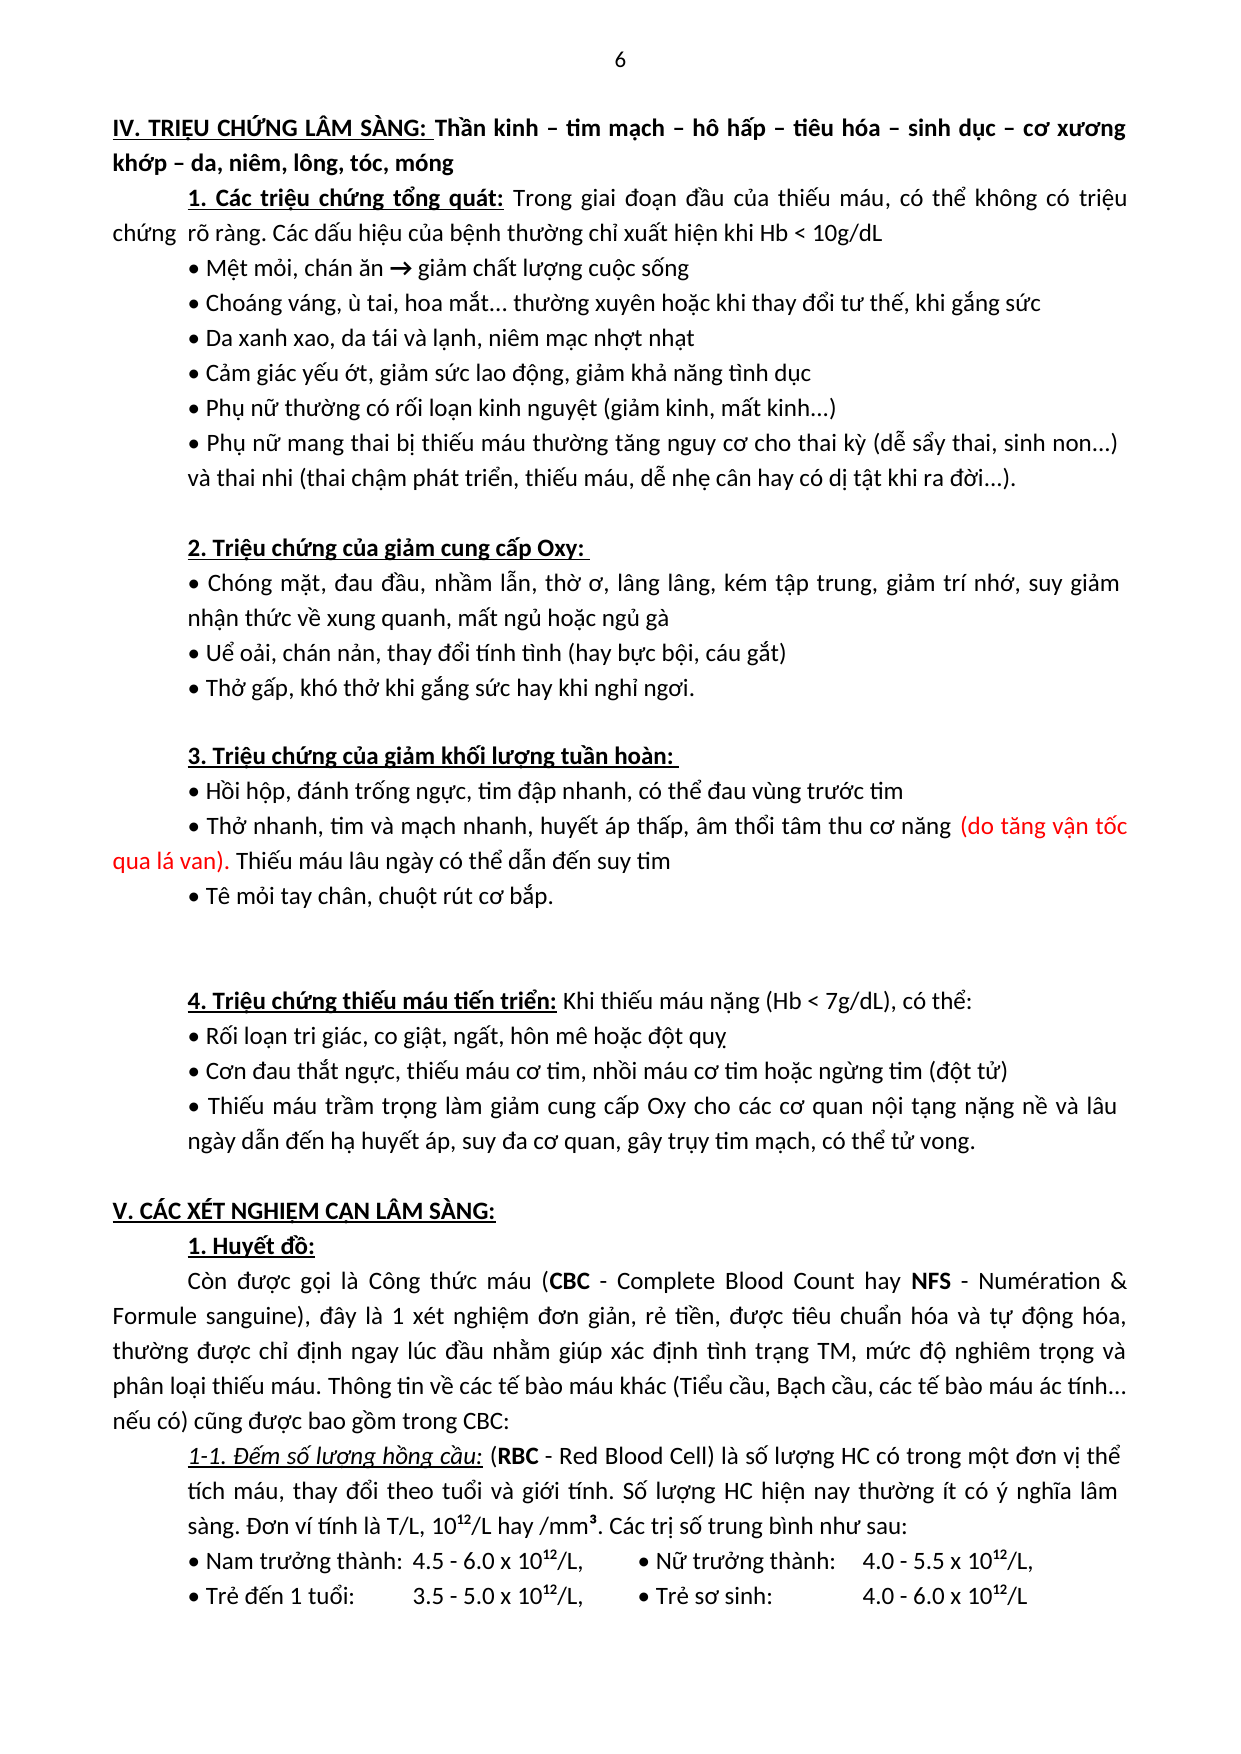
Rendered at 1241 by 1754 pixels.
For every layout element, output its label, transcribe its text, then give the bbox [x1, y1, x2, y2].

text V. CÁC XÉT NGHIỆM CẬN LÂM SÀNG: [112, 1195, 1128, 1226]
text 3. Triệu chứng của giảm khối lượng tuần hoàn: [112, 740, 1128, 771]
text • Thiếu máu trầm trọng làm giảm cung cấp Oxy cho các cơ quan nội tạng nặng nề và lâu ngày dẫn đến hạ huyết áp, suy đa cơ quan, gây trụy tim mạch, có thể tử vong. [112, 1090, 1128, 1156]
text • Tê mỏi tay chân, chuột rút cơ bắp. [112, 880, 1128, 911]
text • Cơn đau thắt ngực, thiếu máu cơ tim, nhồi máu cơ tim hoặc ngừng tim (đột tử) [112, 1055, 1128, 1086]
text • Phụ nữ thường có rối loạn kinh nguyệt (giảm kinh, mất kinh...) [112, 392, 1128, 423]
text • Nam trưởng thành: 4.5 - 6.0 x 1012/L, • Nữ trưởng thành: 4.0 - 5.5 x 1012/L, [112, 1545, 1128, 1576]
text • Thở gấp, khó thở khi gắng sức hay khi nghỉ ngơi. [112, 672, 1128, 703]
text 4. Triệu chứng thiếu máu tiến triển: Khi thiếu máu nặng (Hb < 7g/dL), có thể: [112, 985, 1128, 1016]
text • Rối loạn tri giác, co giật, ngất, hôn mê hoặc đột quỵ [112, 1020, 1128, 1051]
text • Thở nhanh, tim và mạch nhanh, huyết áp thấp, âm thổi tâm thu cơ năng (do tăng vận tốc qua lá van). Thiếu máu lâu ngày có thể dẫn đến suy tim [112, 810, 1128, 876]
text • Choáng váng, ù tai, hoa mắt... thường xuyên hoặc khi thay đổi tư thế, khi gắng sức [112, 287, 1128, 318]
text 1. Huyết đồ: [112, 1230, 1128, 1261]
text 1-1. Đếm số lượng hồng cầu: (RBC - Red Blood Cell) là số lượng HC có trong một đơn vị thể tích máu, thay đổi theo tuổi và giới tính. Số lượng HC hiện nay thường ít có ý nghĩa lâm sàng. Đơn ví tính là T/L, 1012/L hay /mm³. Các trị số trung bình như sau: [112, 1440, 1128, 1541]
text • Da xanh xao, da tái và lạnh, niêm mạc nhợt nhạt [112, 322, 1128, 353]
text • Cảm giác yếu ớt, giảm sức lao động, giảm khả năng tình dục [112, 357, 1128, 388]
text • Uể oải, chán nản, thay đổi tính tình (hay bực bội, cáu gắt) [112, 637, 1128, 668]
text IV. TRIỆU CHỨNG LÂM SÀNG: Thần kinh – tim mạch – hô hấp – tiêu hóa – sinh dục – cơ xương khớp – da, niêm, lông, tóc, móng [112, 112, 1128, 178]
text Còn được gọi là Công thức máu (CBC - Complete Blood Count hay NFS - Numération & Formule sanguine), đây là 1 xét nghiệm đơn giản, rẻ tiền, được tiêu chuẩn hóa và tự động hóa, thường được chỉ định ngay lúc đầu nhằm giúp xác định tình trạng TM, mức độ nghiêm trọng và phân loại thiếu máu. Thông tin về các tế bào máu khác (Tiểu cầu, Bạch cầu, các tế bào máu ác tính... nếu có) cũng được bao gồm trong CBC: [112, 1265, 1128, 1436]
text 1. Các triệu chứng tổng quát: Trong giai đoạn đầu của thiếu máu, có thể không có triệu chứng rõ ràng. Các dấu hiệu của bệnh thường chỉ xuất hiện khi Hb < 10g/dL [112, 182, 1128, 248]
text • Trẻ đến 1 tuổi: 3.5 - 5.0 x 1012/L, • Trẻ sơ sinh: 4.0 - 6.0 x 1012/L [112, 1580, 1128, 1611]
text • Hồi hộp, đánh trống ngực, tim đập nhanh, có thể đau vùng trước tim [112, 775, 1128, 806]
text • Chóng mặt, đau đầu, nhầm lẫn, thờ ơ, lâng lâng, kém tập trung, giảm trí nhớ, suy giảm nhận thức về xung quanh, mất ngủ hoặc ngủ gà [112, 567, 1128, 633]
text 2. Triệu chứng của giảm cung cấp Oxy: [112, 532, 1128, 563]
text • Mệt mỏi, chán ăn → giảm chất lượng cuộc sống [112, 252, 1128, 283]
text • Phụ nữ mang thai bị thiếu máu thường tăng nguy cơ cho thai kỳ (dễ sẩy thai, sinh non...) và thai nhi (thai chậm phát triển, thiếu máu, dễ nhẹ cân hay có dị tật khi ra đời...). [112, 427, 1128, 493]
